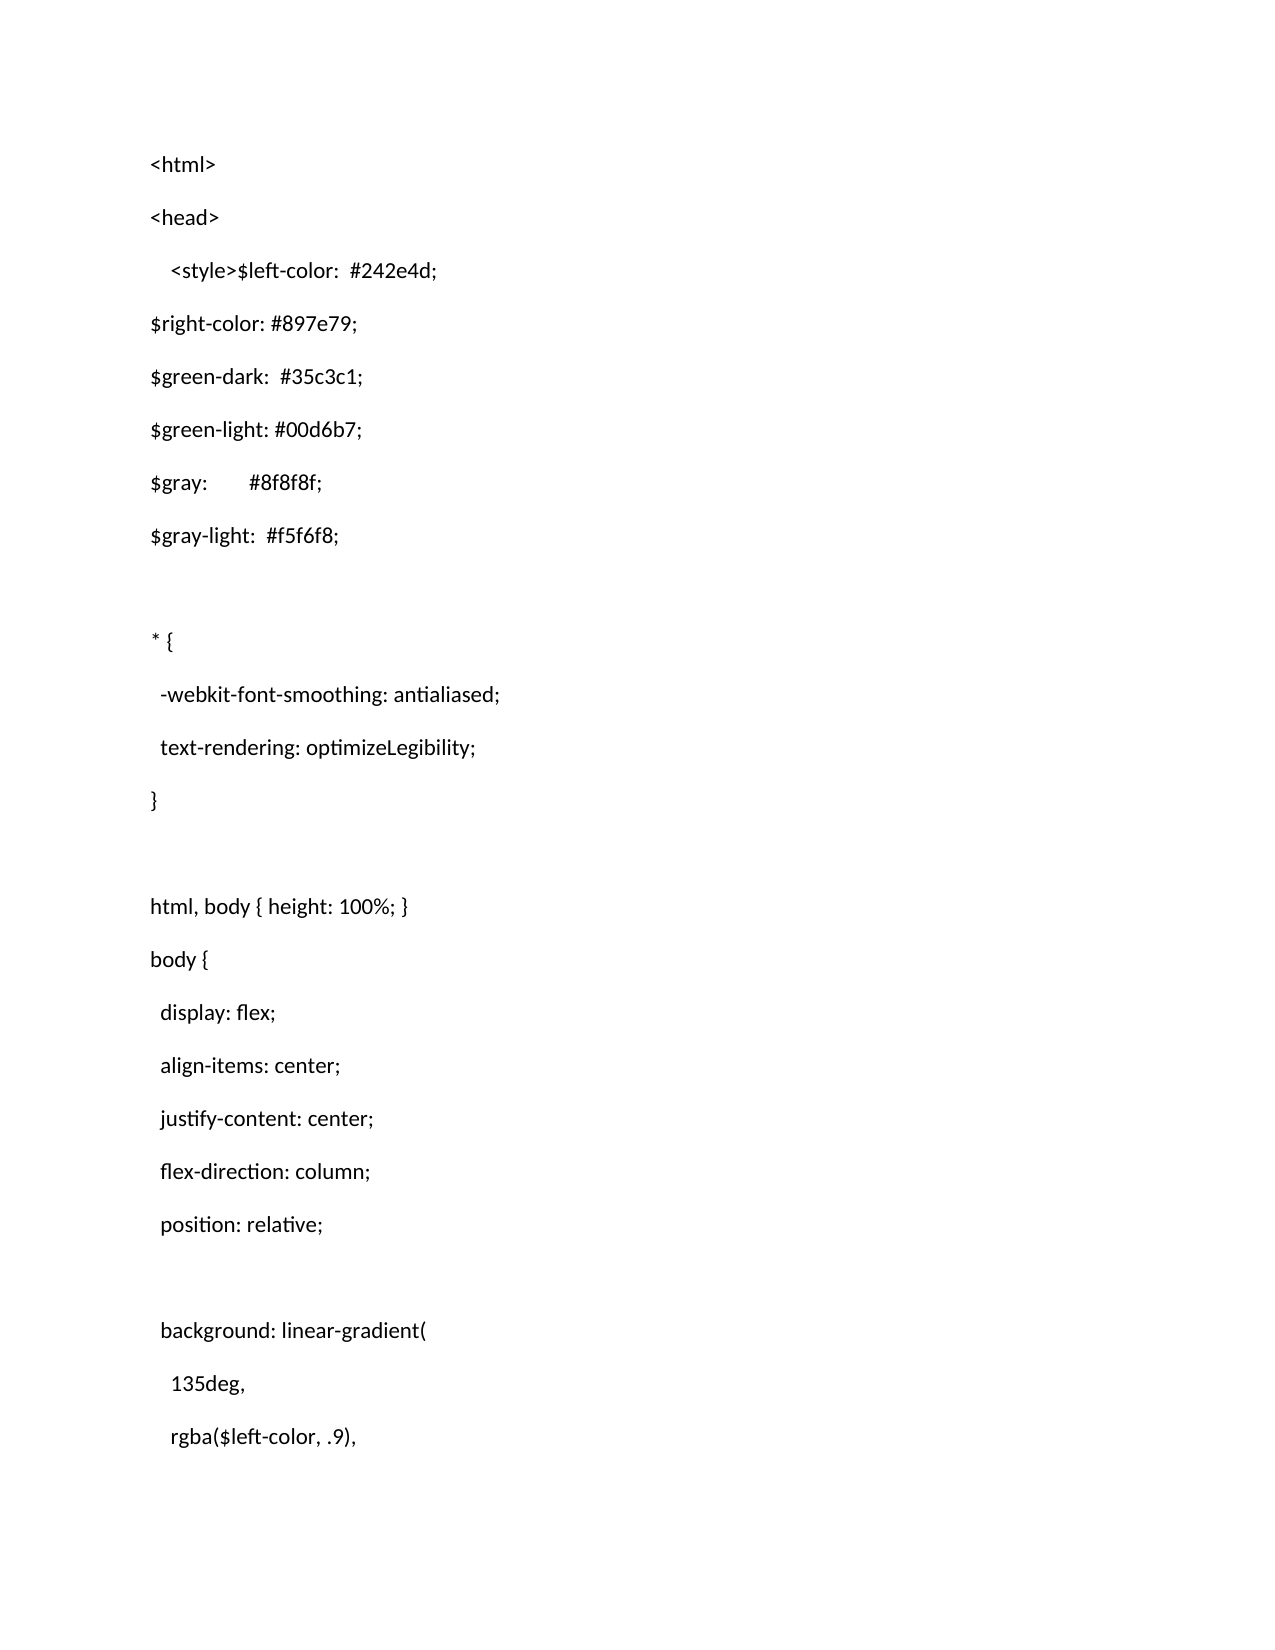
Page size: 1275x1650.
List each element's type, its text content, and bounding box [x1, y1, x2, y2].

text <head> [150, 203, 1125, 231]
text -webkit-font-smoothing: antialiased; [150, 680, 1125, 708]
text html, body { height: 100%; } [150, 892, 1125, 920]
text $gray: #8f8f8f; [150, 468, 1125, 496]
text <html> [150, 150, 1125, 178]
text position: relative; [150, 1210, 1125, 1238]
text } [150, 786, 1125, 814]
text justify-content: center; [150, 1104, 1125, 1132]
text 135deg, [150, 1369, 1125, 1397]
text text-rendering: optimizeLegibility; [150, 733, 1125, 761]
text $right-color: #897e79; [150, 309, 1125, 337]
text align-items: center; [150, 1051, 1125, 1079]
text background: linear-gradient( [150, 1316, 1125, 1344]
text * { [150, 627, 1125, 655]
text body { [150, 945, 1125, 973]
text $gray-light: #f5f6f8; [150, 521, 1125, 549]
text $green-dark: #35c3c1; [150, 362, 1125, 390]
text $green-light: #00d6b7; [150, 415, 1125, 443]
text rgba($left-color, .9), [150, 1422, 1125, 1451]
text <style>$left-color: #242e4d; [150, 256, 1125, 284]
text display: flex; [150, 998, 1125, 1026]
text flex-direction: column; [150, 1157, 1125, 1185]
